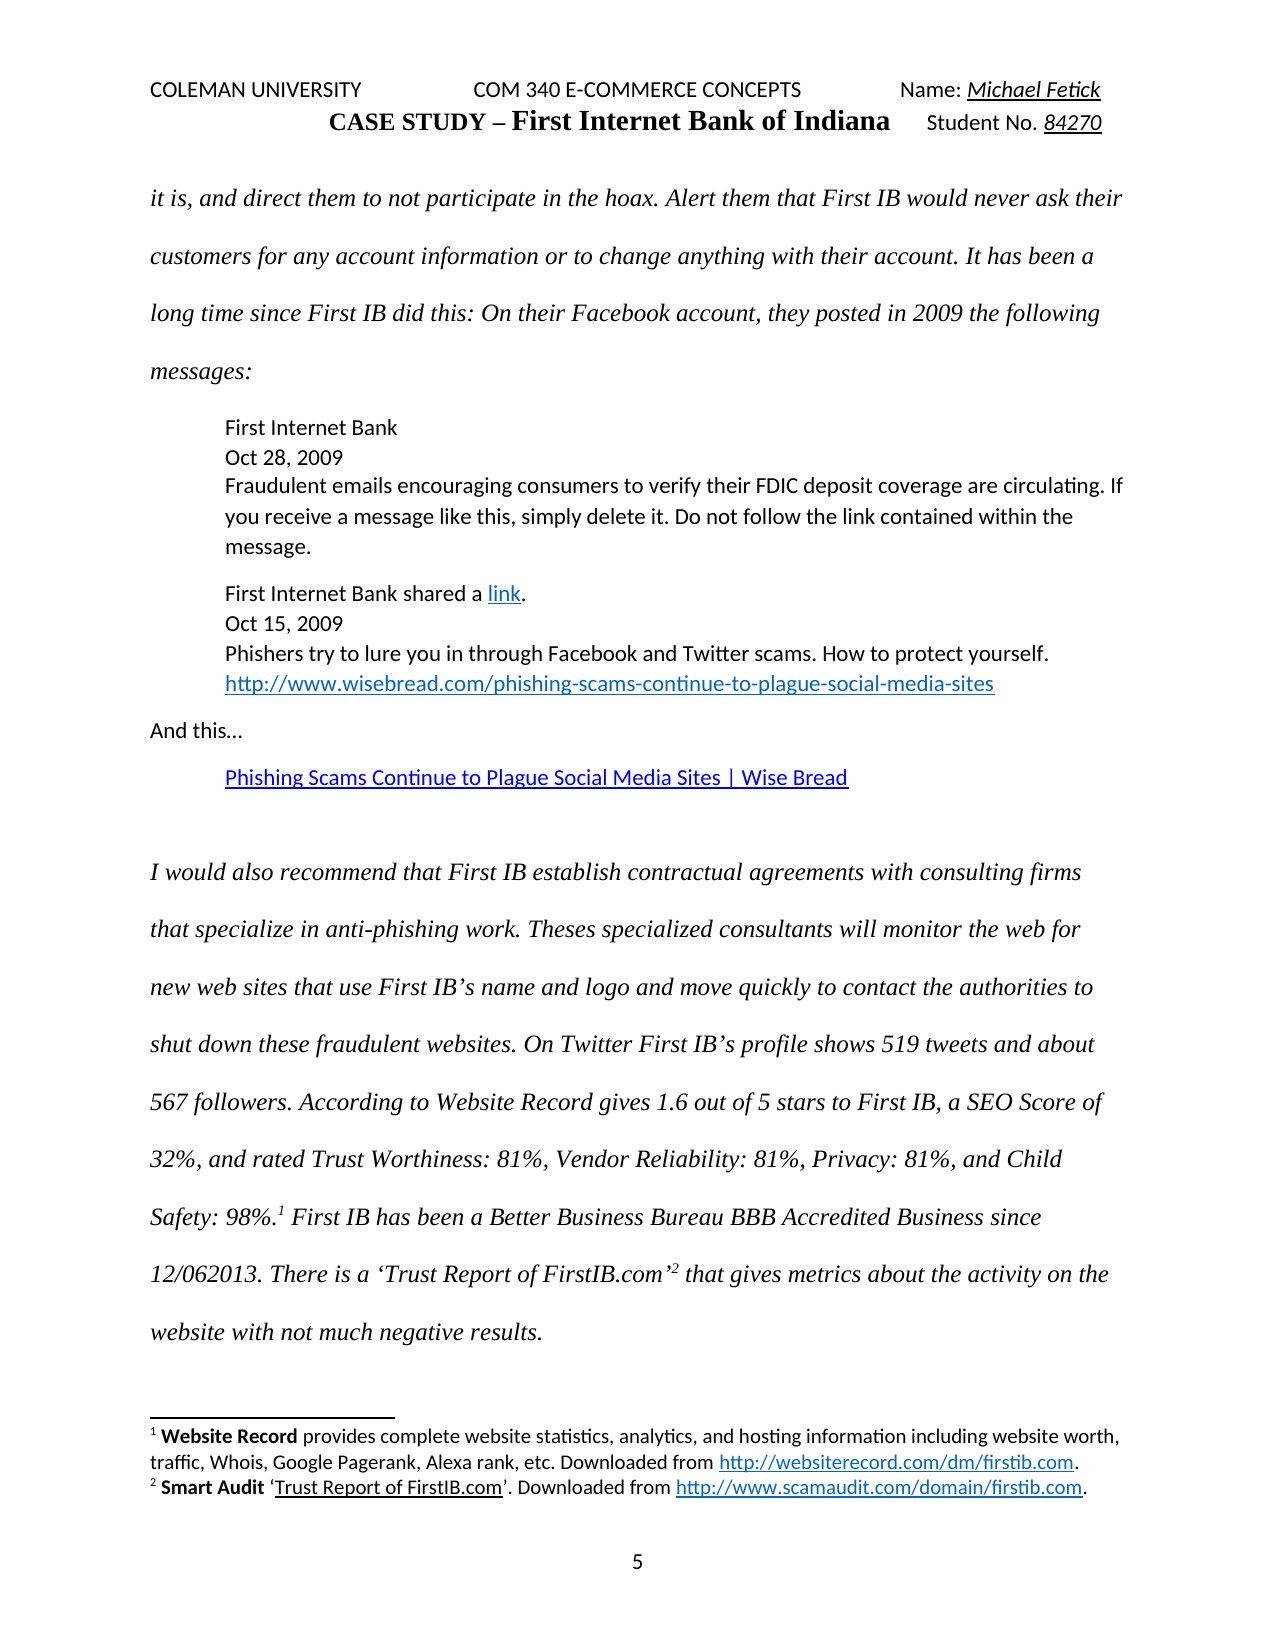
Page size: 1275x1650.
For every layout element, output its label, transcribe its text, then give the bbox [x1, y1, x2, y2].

text Phishers try to lure you in through Facebook and Twitter scams. How to protect yourself. http://www.wisebread.com/phishing-scams-continue-to-plague-social-media-sites [225, 639, 1125, 697]
text Oct 15, 2009 [225, 609, 1125, 637]
text First Internet Bank shared a link. [225, 579, 1125, 607]
text I would also recommend that First IB establish contractual agreements with consulting firms that specialize in anti-phishing work. Theses specialized consultants will monitor the web for new web sites that use First IB’s name and logo and move quickly to contact the authorities to shut down these fraudulent websites. On Twitter First IB’s profile shows 519 tweets and about 567 followers. According to Website Record gives 1.6 out of 5 stars to First IB, a SEO Score of 32%, and rated Trust Worthiness: 81%, Vendor Reliability: 81%, Privacy: 81%, and Child Safety: 98%. First IB has been a Better Business Bureau BBB Accredited Business since 12/062013. There is a ‘Trust Report of FirstIB.com’ that gives metrics about the activity on the website with not much negative results. [150, 857, 1125, 1346]
text First Internet Bank [225, 413, 1125, 441]
text And this… [150, 716, 1125, 744]
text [150, 183, 1125, 384]
text Fraudulent emails encouraging consumers to verify their FDIC deposit coverage are circulating. If you receive a message like this, simply delete it. Do not follow the link contained within the message. [225, 472, 1125, 560]
text Oct 28, 2009 [225, 443, 1125, 472]
text Phishing Scams Continue to Plague Social Media Sites | Wise Bread [225, 763, 1125, 791]
